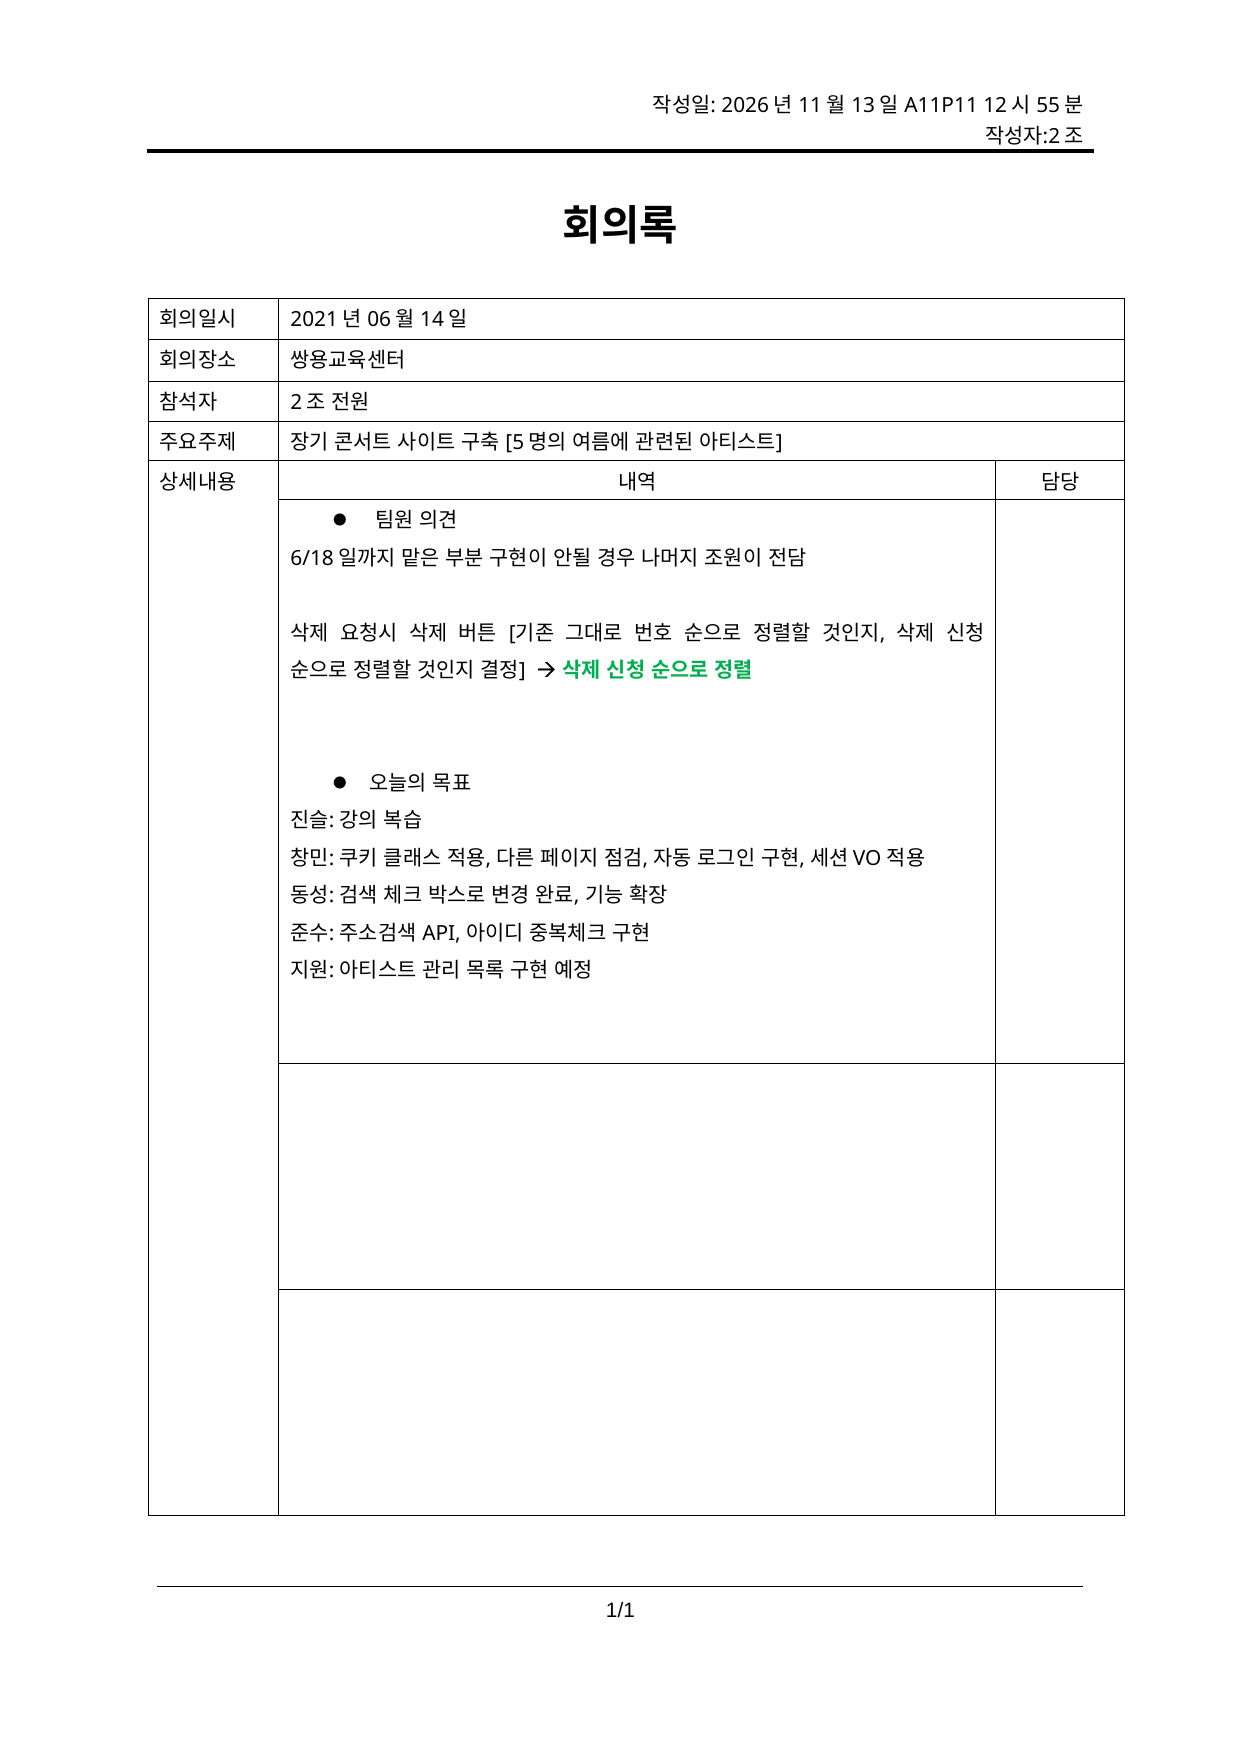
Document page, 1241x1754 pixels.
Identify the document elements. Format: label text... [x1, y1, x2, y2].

table_cell 회의장소 [149, 340, 278, 381]
table_header 2021년 06월 14일 [279, 299, 1124, 339]
table_cell 내역 [279, 461, 995, 499]
table_cell 장기 콘서트 사이트 구축 [5명의 여름에 관련된 아티스트] [279, 422, 1124, 460]
table_cell 2조 전원 [279, 382, 1124, 421]
table_cell [996, 500, 1124, 1062]
table_cell 참석자 [149, 382, 278, 421]
table_cell [279, 1064, 995, 1288]
table_cell 상세내용 [149, 461, 278, 1514]
table_cell [279, 1290, 995, 1514]
text 회의록 [148, 185, 1092, 260]
table_cell [996, 1064, 1124, 1288]
table_header 회의일시 [149, 299, 278, 339]
table_cell 담당 [996, 461, 1124, 499]
table_cell 팀원 의견 6/18일까지 맡은 부분 구현이 안될 경우 나머지 조원이 전담 삭제 요청시 삭제 버튼 [기존 그대로 번호 순으로 정렬할 것인지, 삭제 신청 순으로 정렬할 것인지 결정] 삭제 신청 순으로 정렬 오늘의 목표 진슬: 강의 복습 창민: 쿠키 클래스 적용, 다른 페이지 점검, 자동 로그인 구현, 세션VO 적용 동성: 검색 체크 박스로 변경 완료, 기능 확장 준수: 주소검색 API, 아이디 중복체크 구현 지원: 아티스트 관리 목록 구현 예정 [279, 500, 995, 1062]
table_cell 주요주제 [149, 422, 278, 460]
table_cell 쌍용교육센터 [279, 340, 1124, 381]
table_cell [996, 1290, 1124, 1514]
